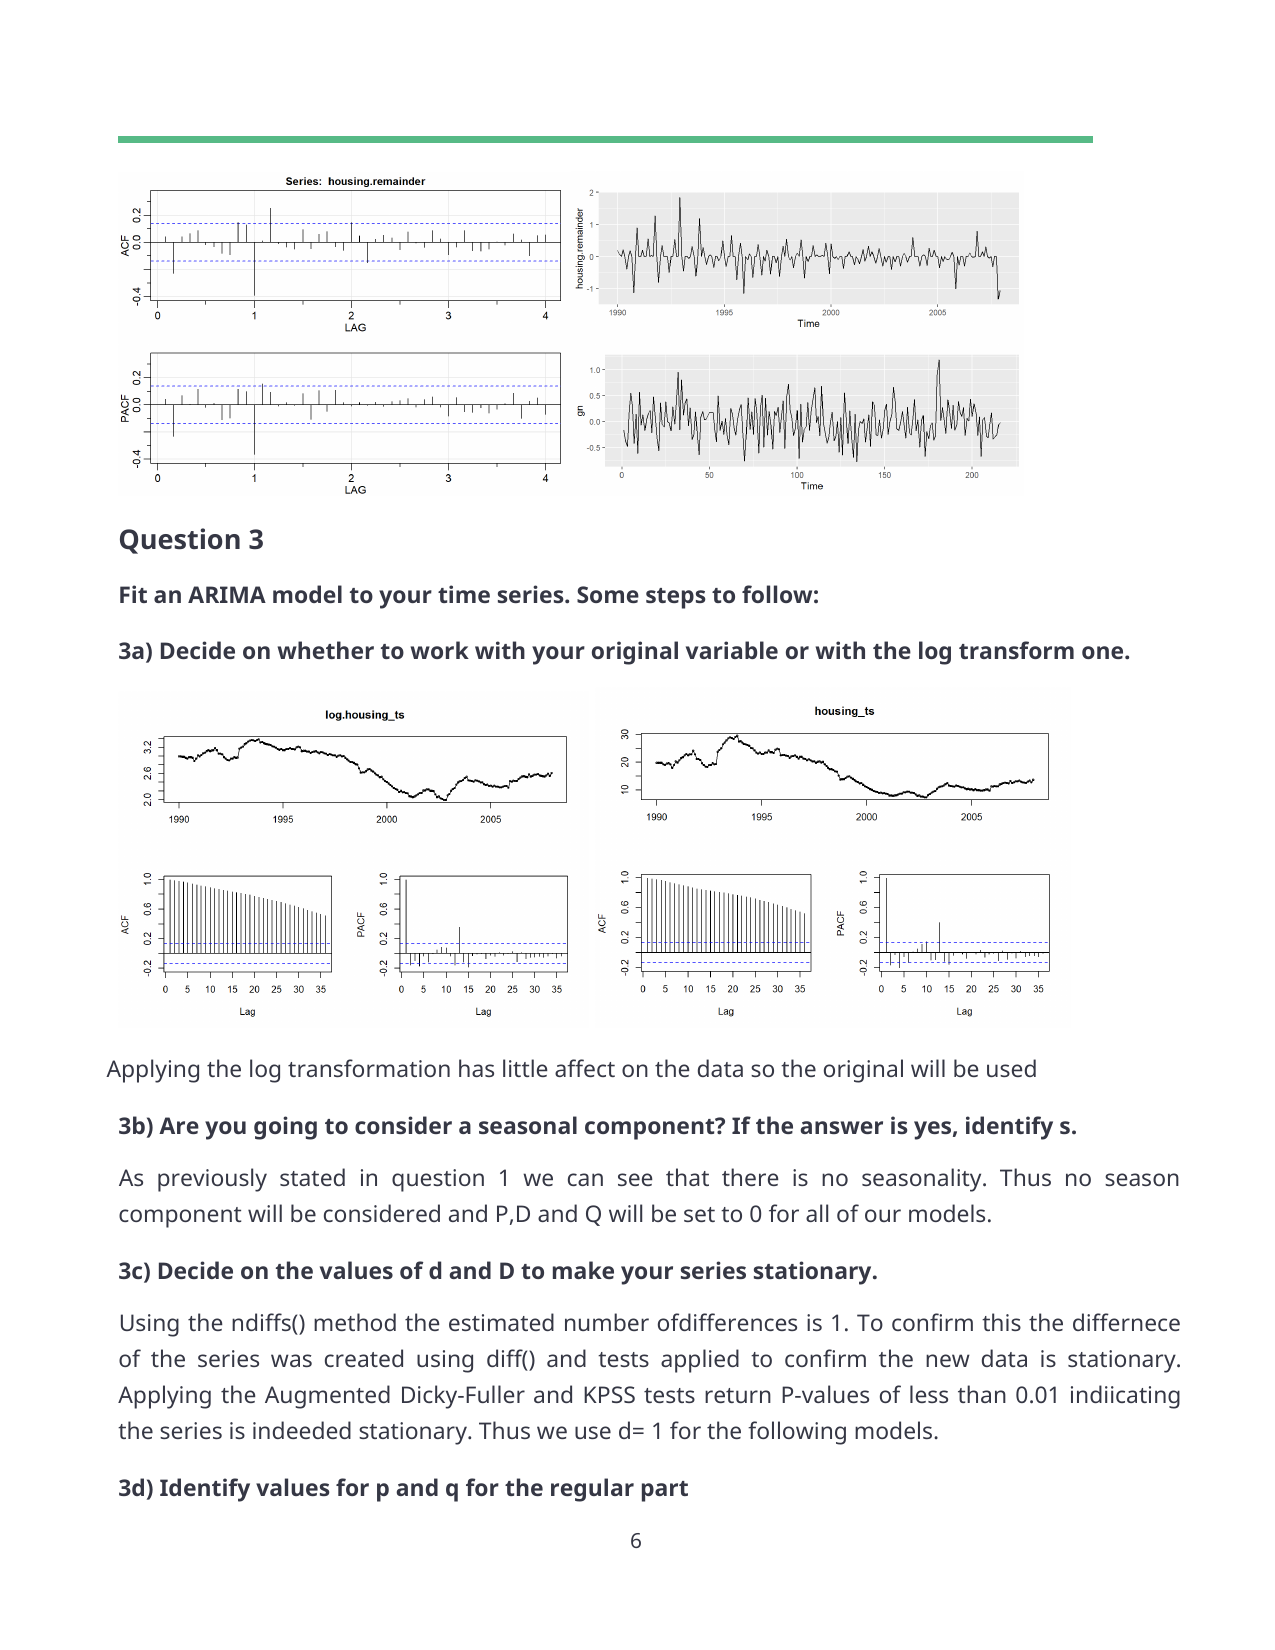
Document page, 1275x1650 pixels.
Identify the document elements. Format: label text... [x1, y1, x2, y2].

text As previously stated in question 1 we can see that there is no seasonality. Thus no season component will be considered and P,D and Q will be set to 0 for all of our models. [118, 1162, 1183, 1229]
picture [118, 691, 590, 1028]
text Applying the log transformation has little affect on the data so the original will be used [88, 1053, 1183, 1084]
subtitle 3a) Decide on whether to work with your original variable or with the log transform one. [118, 635, 1183, 667]
subtitle 3d) Identify values for p and q for the regular part [118, 1471, 1183, 1503]
subtitle 3b) Are you going to consider a seasonal component? If the answer is yes, identify s. [118, 1110, 1183, 1141]
subtitle 3c) Decide on the values of d and D to make your series stationary. [118, 1255, 1183, 1286]
picture [595, 687, 1072, 1028]
subtitle Question 3 [118, 521, 1153, 558]
text Using the ndiffs() method the estimated number ofdifferences is 1. To confirm this the differnece of the series was created using diff() and tests applied to confirm the new data is stationary. Applying the Augmented Dicky-Fuller and KPSS tests return P-values of less than 0.01 indiicating the series is indeeded stationary. Thus we use d= 1 for the following models. [118, 1307, 1183, 1446]
picture [118, 171, 1024, 496]
picture [118, 136, 1093, 143]
text Fit an ARIMA model to your time series. Some steps to follow: [88, 578, 1183, 610]
